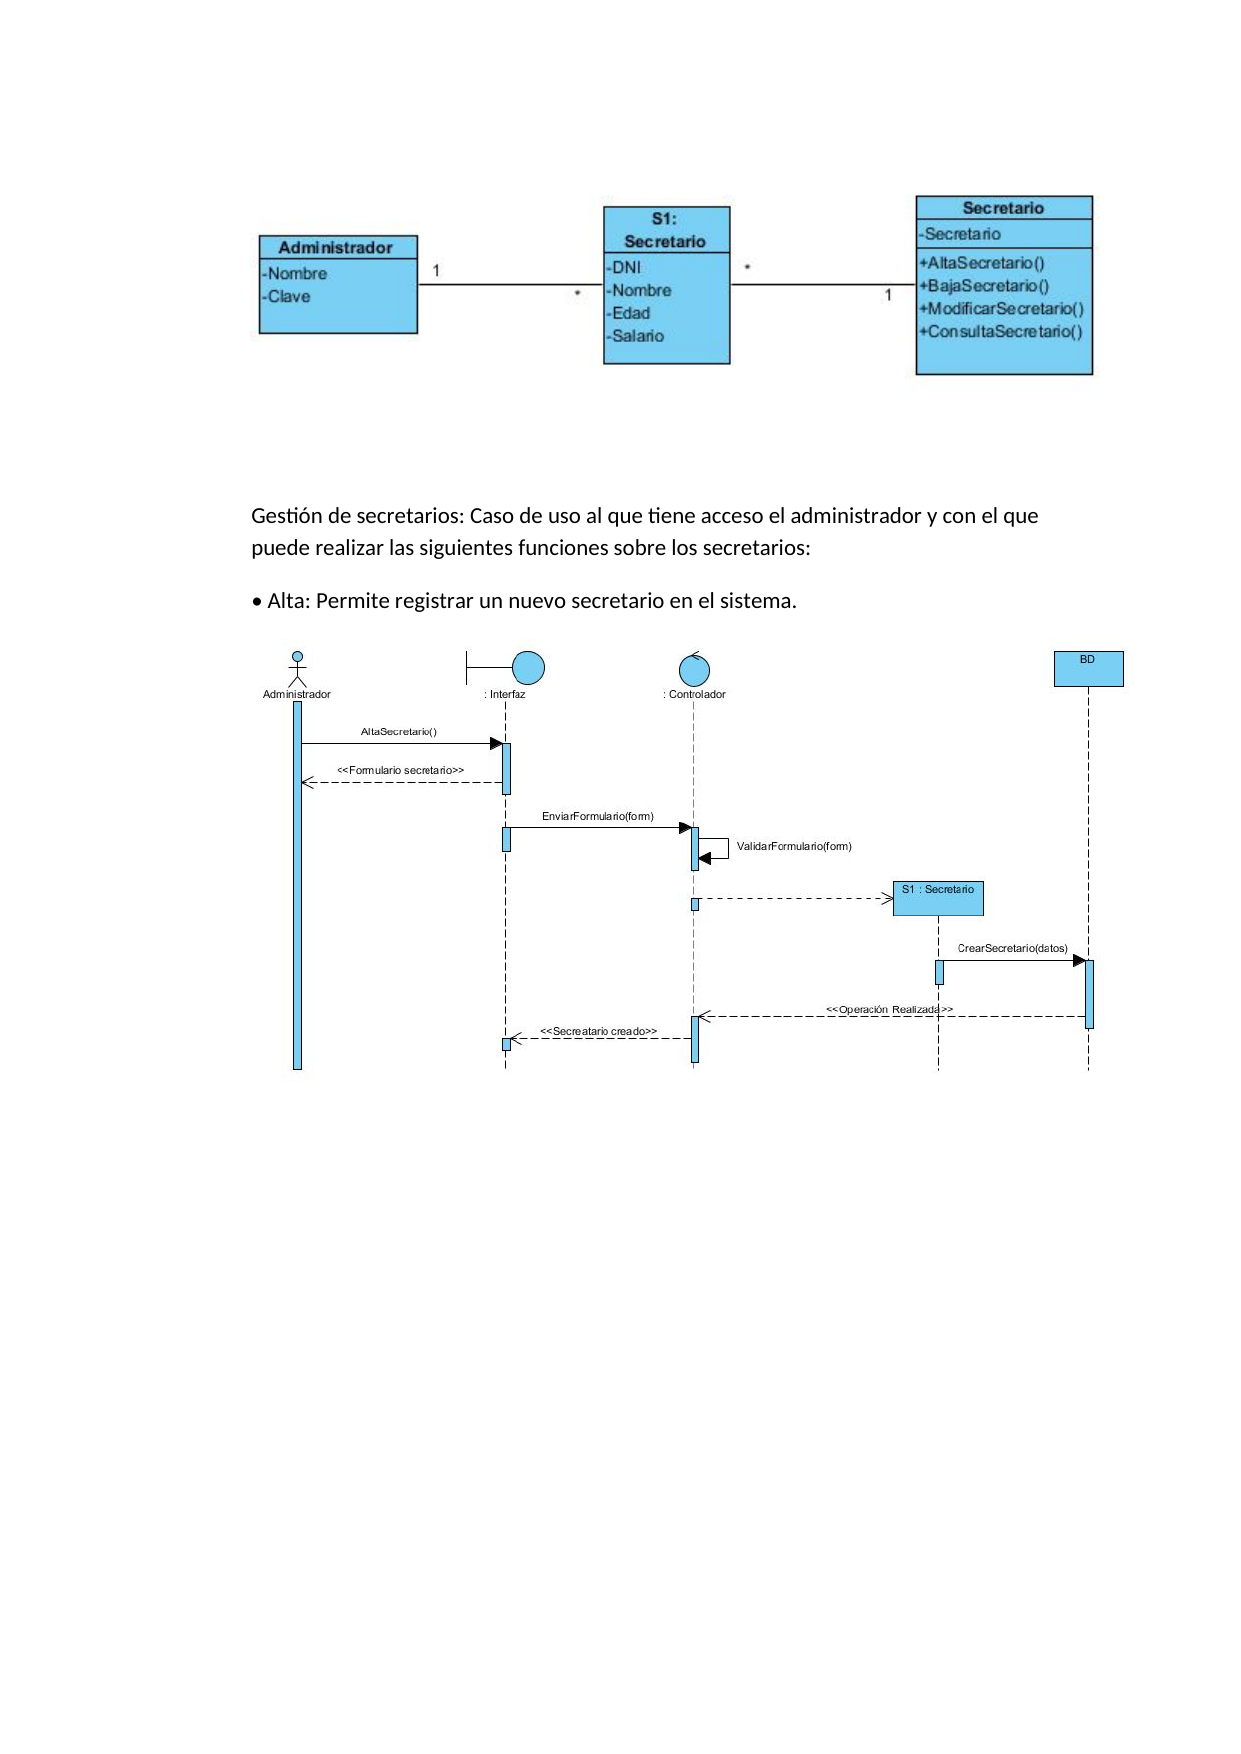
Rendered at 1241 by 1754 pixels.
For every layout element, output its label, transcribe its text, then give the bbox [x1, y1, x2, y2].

text • Alta: Permite registrar un nuevo secretario en el sistema. [177, 586, 1063, 614]
picture [250, 147, 1136, 476]
text Gestión de secretarios: Caso de uso al que tiene acceso el administrador y con el que puede realizar las siguientes funciones sobre los secretarios: [251, 501, 1063, 561]
picture [250, 638, 1137, 1100]
